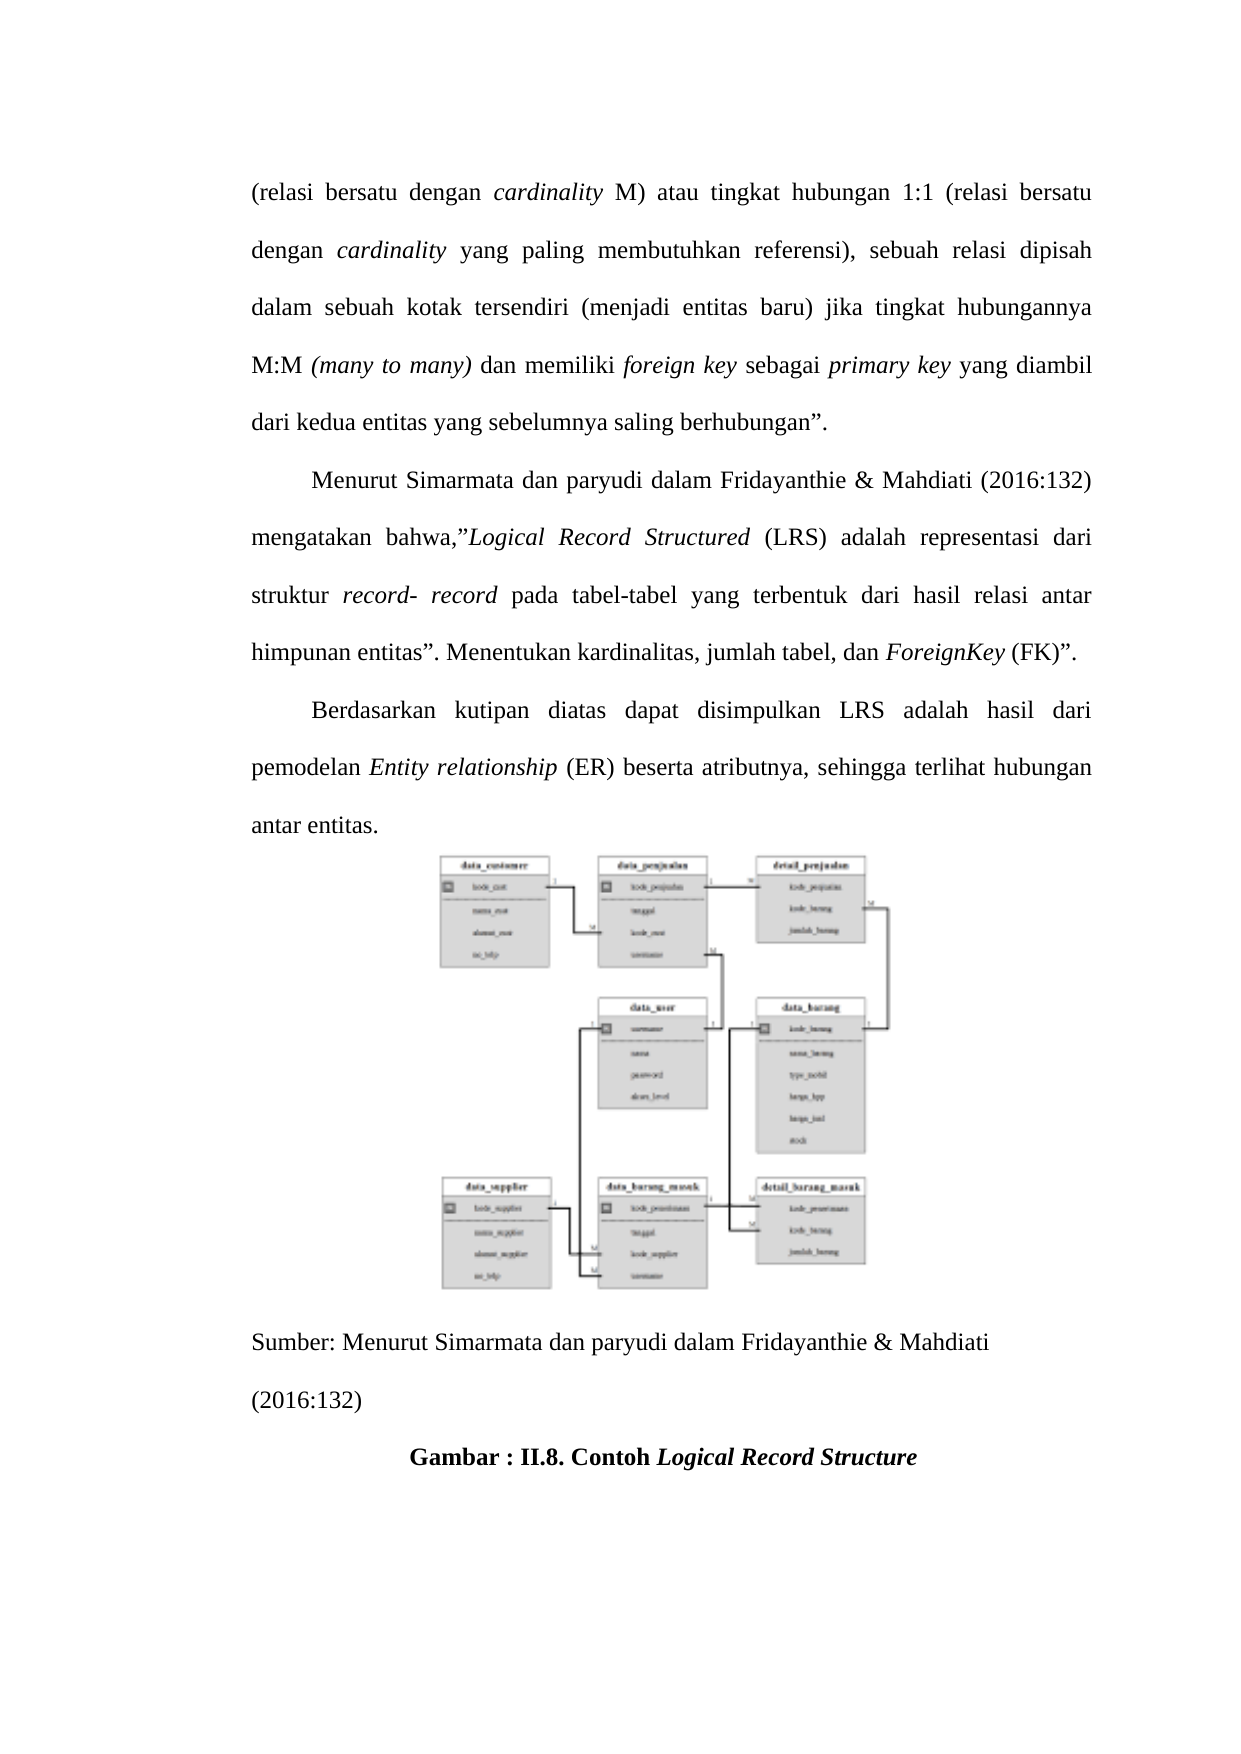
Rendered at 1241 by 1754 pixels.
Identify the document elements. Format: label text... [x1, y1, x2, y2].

text Menurut Simarmata dan paryudi dalam Fridayanthie & Mahdiati (2016:132) mengatakan bahwa,”Logical Record Structured (LRS) adalah representasi dari struktur record- record pada tabel-tabel yang terbentuk dari hasil relasi antar himpunan entitas”. Menentukan kardinalitas, jumlah tabel, dan ForeignKey (FK)”. [251, 465, 1092, 666]
picture [432, 848, 897, 1302]
text Berdasarkan kutipan diatas dapat disimpulkan LRS adalah hasil dari pemodelan Entity relationship (ER) beserta atributnya, sehingga terlihat hubungan antar entitas. [251, 695, 1092, 838]
text Gambar : II.8. Contoh Logical Record Structure [236, 1442, 1092, 1471]
text Sumber: Menurut Simarmata dan paryudi dalam Fridayanthie & Mahdiati (2016:132) [251, 1327, 1092, 1413]
